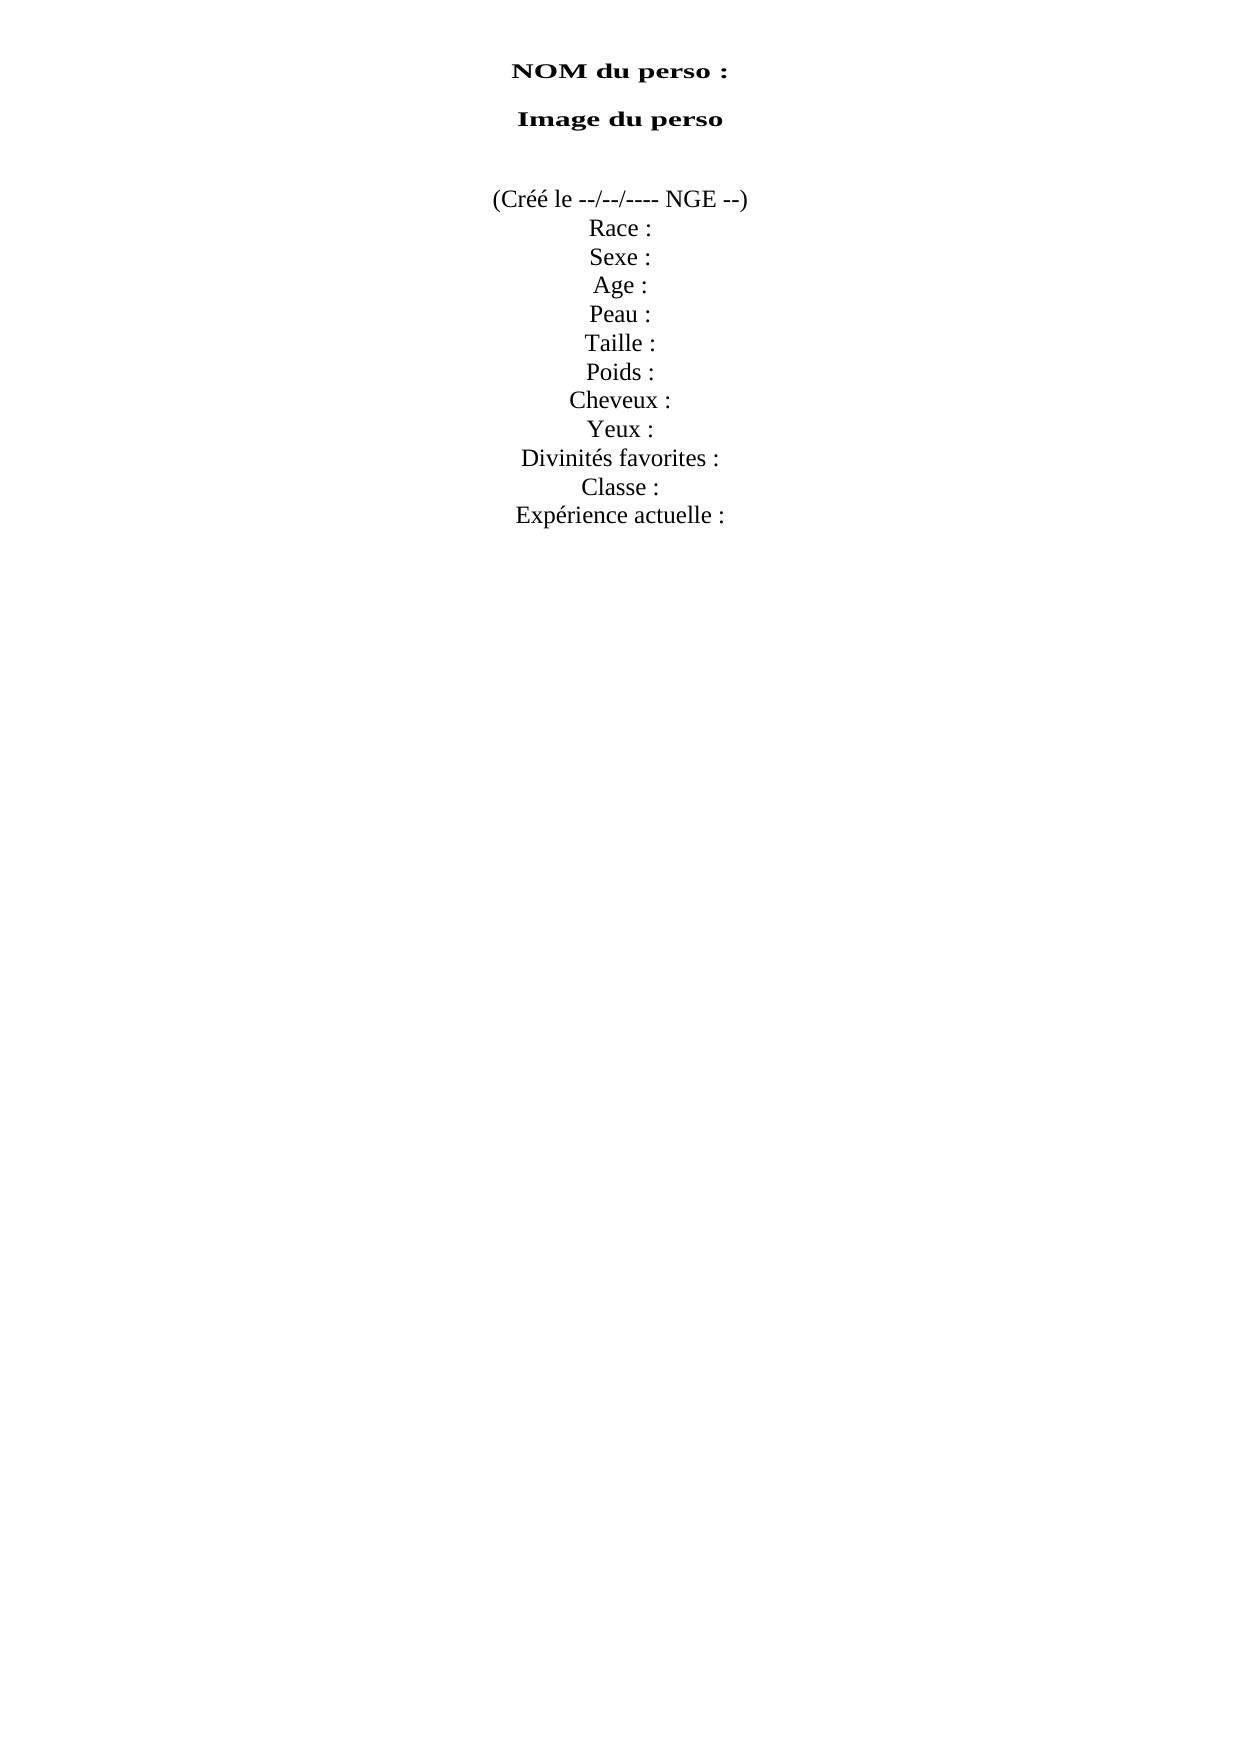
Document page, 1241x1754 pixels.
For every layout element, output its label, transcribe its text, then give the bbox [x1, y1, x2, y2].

text Taille : [59, 328, 1181, 357]
text Divinités favorites : [59, 443, 1181, 472]
text Age : [59, 270, 1181, 299]
text Cheveux : [59, 385, 1181, 414]
text Poids : [59, 357, 1181, 385]
text Image du perso [59, 107, 1181, 131]
text Classe : [59, 472, 1181, 500]
text (Créé le --/--/---- NGE --) [59, 184, 1181, 213]
text Race : [59, 213, 1181, 242]
text Expérience actuelle : [59, 500, 1181, 529]
text Peau : [59, 299, 1181, 328]
text Yeux : [59, 414, 1181, 443]
text NOM du perso : [59, 59, 1181, 83]
text Sexe : [59, 242, 1181, 270]
